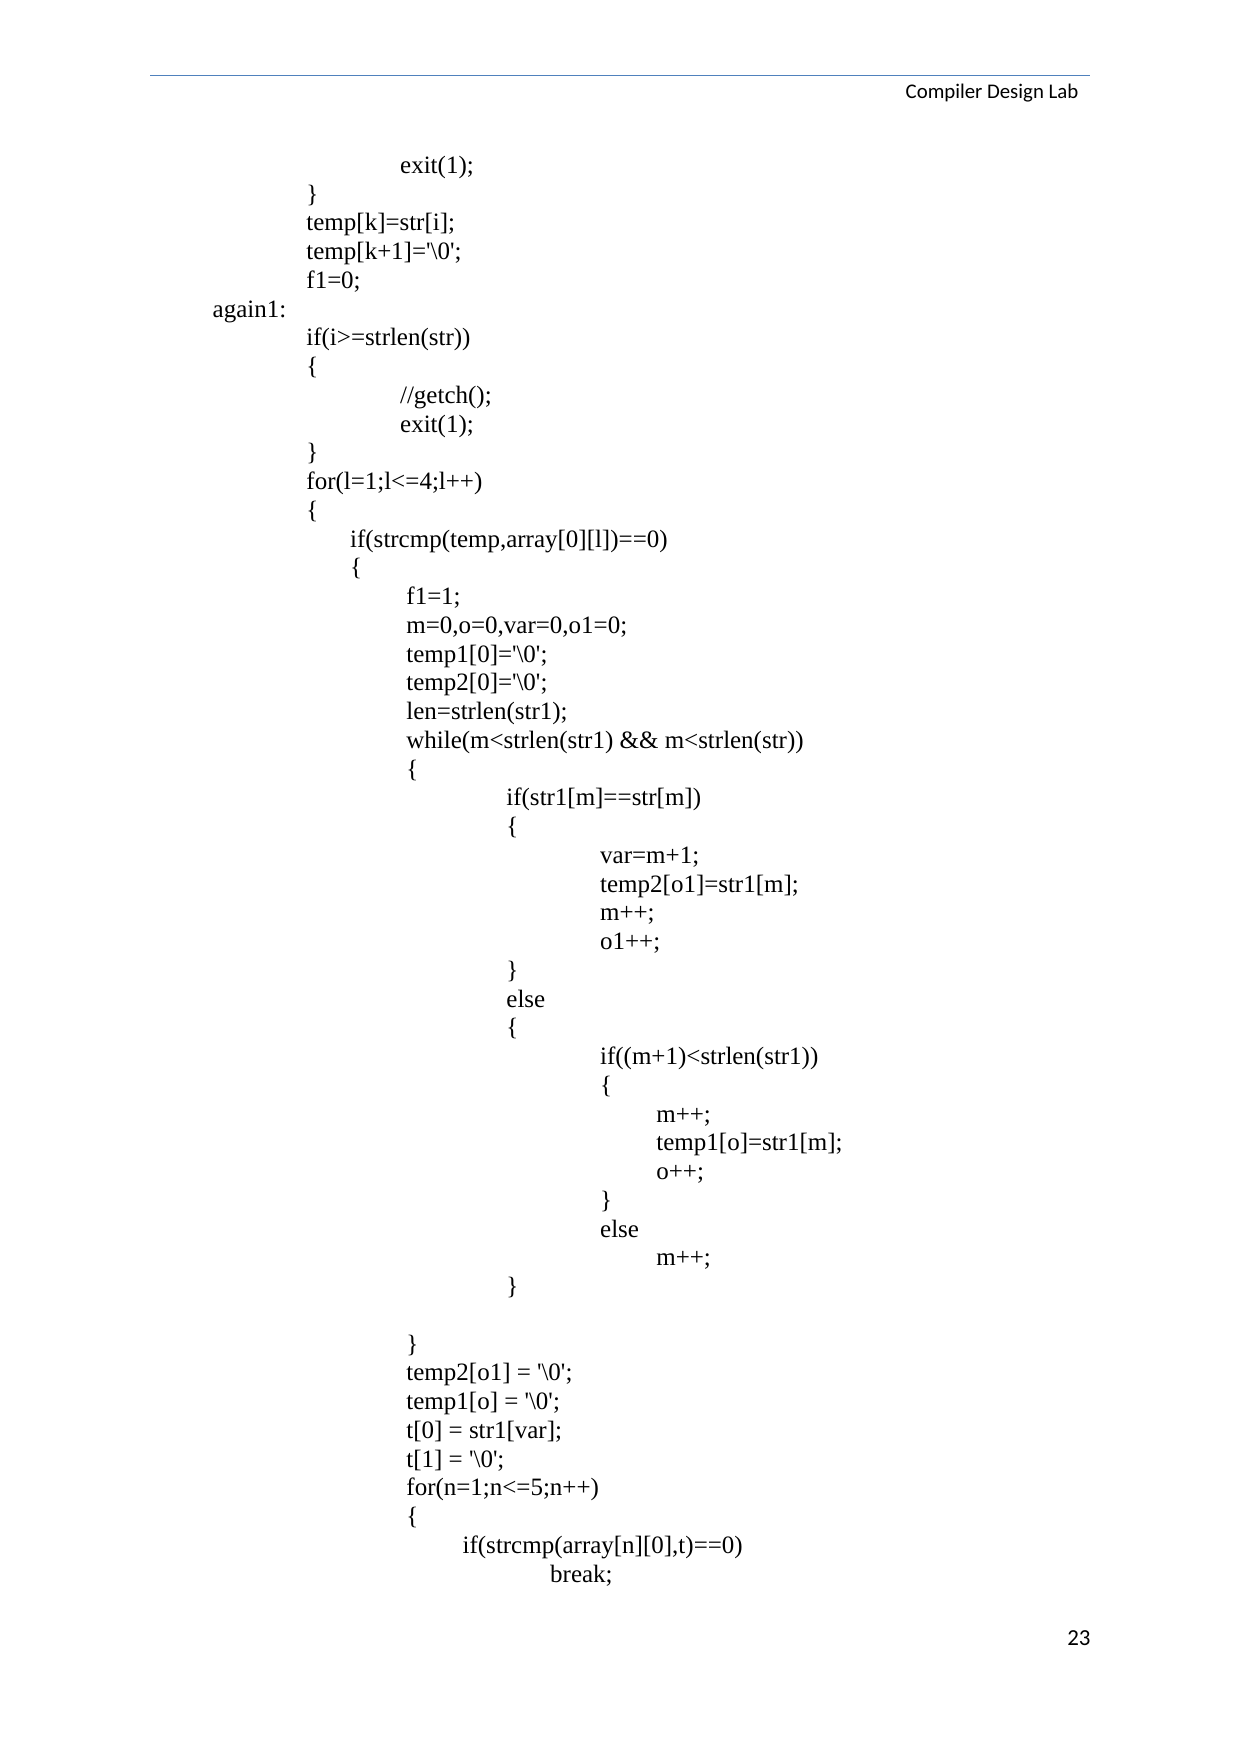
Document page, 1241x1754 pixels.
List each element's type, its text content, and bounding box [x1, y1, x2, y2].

text { [150, 1501, 1090, 1530]
text var=m+1; [150, 840, 1090, 869]
text m++; [150, 897, 1090, 926]
text m=0,o=0,var=0,o1=0; [150, 610, 1090, 639]
text { [150, 811, 1090, 840]
text o1++; [150, 926, 1090, 955]
text temp[k+1]='\0'; [150, 236, 1090, 265]
text f1=0; [150, 265, 1090, 294]
text } [150, 1329, 1090, 1357]
text { [150, 495, 1090, 524]
text { [150, 351, 1090, 380]
text { [150, 1070, 1090, 1099]
text { [150, 754, 1090, 782]
text f1=1; [150, 581, 1090, 610]
text temp1[o] = '\0'; [150, 1386, 1090, 1415]
text temp2[0]='\0'; [150, 667, 1090, 696]
text if(i>=strlen(str)) [150, 322, 1090, 351]
text } [150, 955, 1090, 984]
text for(n=1;n<=5;n++) [150, 1472, 1090, 1501]
text } [150, 437, 1090, 466]
text temp1[0]='\0'; [150, 639, 1090, 667]
text exit(1); [150, 409, 1090, 437]
text temp2[o1] = '\0'; [150, 1357, 1090, 1386]
text exit(1); [150, 150, 1090, 179]
text temp1[o]=str1[m]; [150, 1127, 1090, 1156]
text t[0] = str1[var]; [375, 1415, 1090, 1444]
text while(m<strlen(str1) && m<strlen(str)) [150, 725, 1090, 754]
text else [150, 984, 1090, 1012]
text if(str1[m]==str[m]) [150, 782, 1090, 811]
text o++; [150, 1156, 1090, 1185]
text break; [150, 1559, 1090, 1587]
text else [150, 1214, 1090, 1242]
text } [150, 1271, 1090, 1300]
text temp2[o1]=str1[m]; [150, 869, 1090, 897]
text if(strcmp(temp,array[0][l])==0) [150, 524, 1090, 552]
text m++; [150, 1099, 1090, 1127]
text } [150, 179, 1090, 207]
text if(strcmp(array[n][0],t)==0) [150, 1530, 1090, 1559]
text m++; [150, 1242, 1090, 1271]
text } [150, 1185, 1090, 1214]
text { [150, 552, 1090, 581]
text //getch(); [150, 380, 1090, 409]
text for(l=1;l<=4;l++) [150, 466, 1090, 495]
text if((m+1)<strlen(str1)) [150, 1041, 1090, 1070]
text { [150, 1012, 1090, 1041]
text again1: [150, 294, 1090, 322]
text len=strlen(str1); [150, 696, 1090, 725]
text temp[k]=str[i]; [150, 207, 1090, 236]
text t[1] = '\0'; [150, 1444, 1090, 1472]
